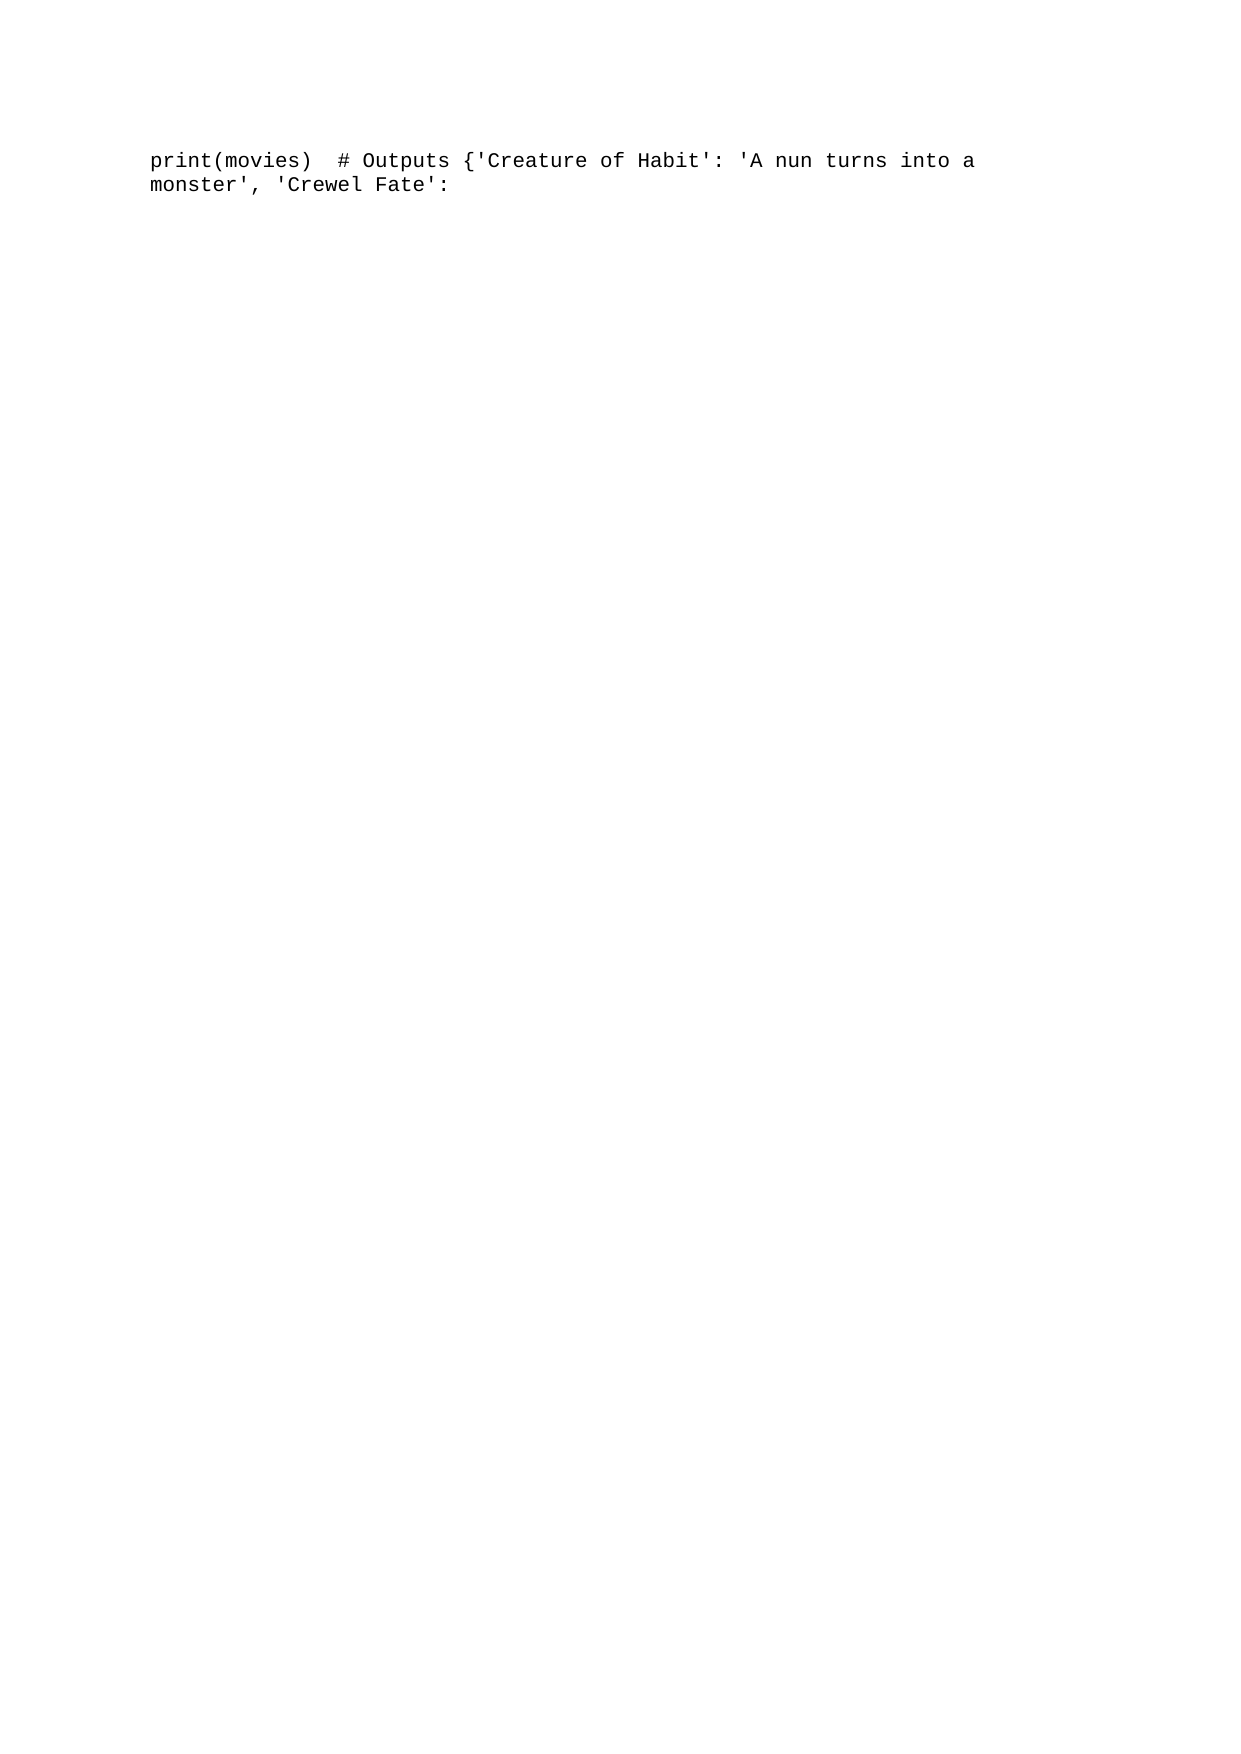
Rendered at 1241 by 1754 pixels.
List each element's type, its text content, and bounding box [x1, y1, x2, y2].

text print(movies) # Outputs {'Creature of Habit': 'A nun turns into a monster', 'Crewel Fate': [150, 150, 1090, 197]
